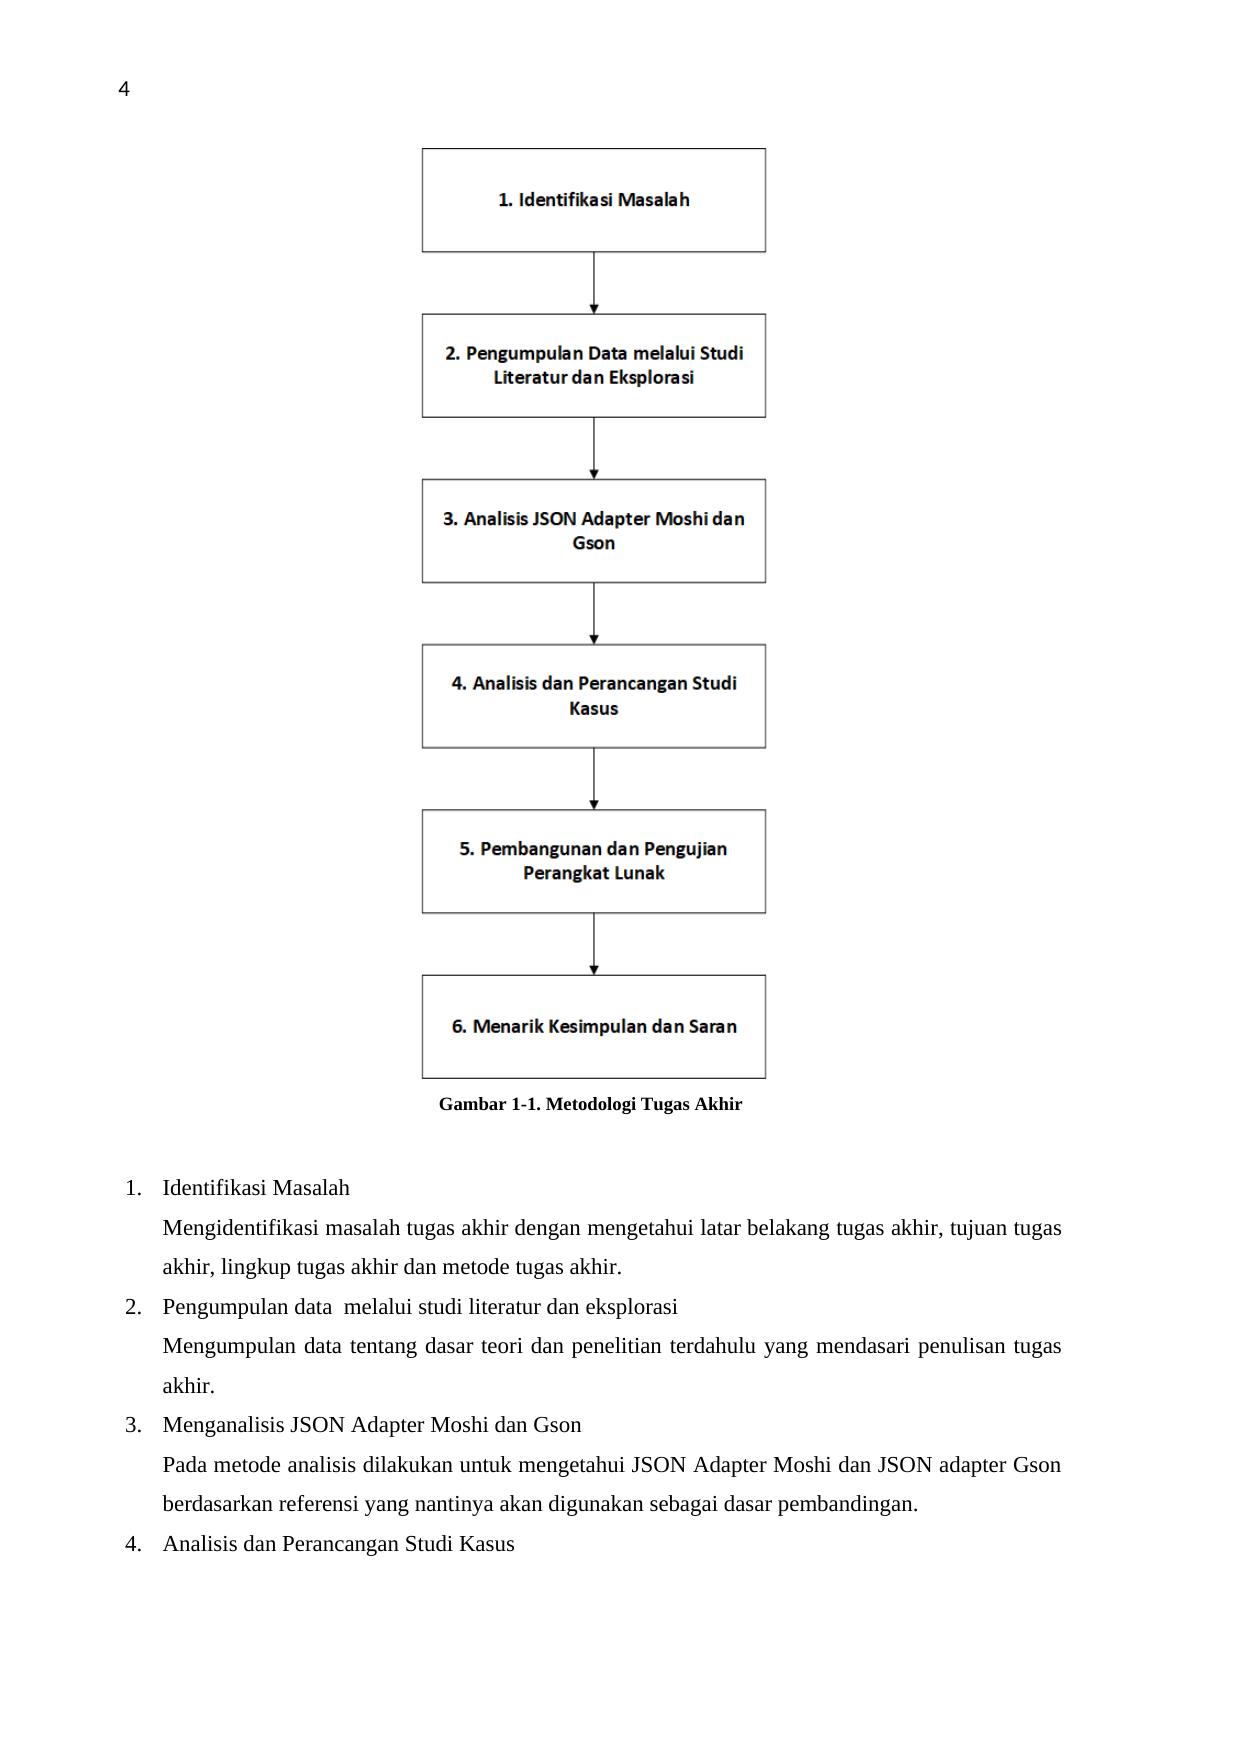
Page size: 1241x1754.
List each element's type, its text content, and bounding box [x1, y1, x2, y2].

list Analisis dan Perancangan Studi Kasus [125, 1529, 1063, 1556]
list Mengidentifikasi masalah tugas akhir dengan mengetahui latar belakang tugas akhir, tujuan tugas akhir, lingkup tugas akhir dan metode tugas akhir. [162, 1214, 1063, 1279]
text Gambar 1-1. Metodologi Tugas Akhir [118, 1093, 1063, 1115]
list Mengumpulan data tentang dasar teori dan penelitian terdahulu yang mendasari penulisan tugas akhir. [162, 1332, 1063, 1398]
list Identifikasi Masalah [125, 1174, 1063, 1201]
list Pengumpulan data melalui studi literatur dan eksplorasi [125, 1293, 1063, 1319]
picture [421, 147, 767, 1080]
list Pada metode analisis dilakukan untuk mengetahui JSON Adapter Moshi dan JSON adapter Gson berdasarkan referensi yang nantinya akan digunakan sebagai dasar pembandingan. [162, 1451, 1063, 1516]
list Menganalisis JSON Adapter Moshi dan Gson [125, 1411, 1063, 1437]
